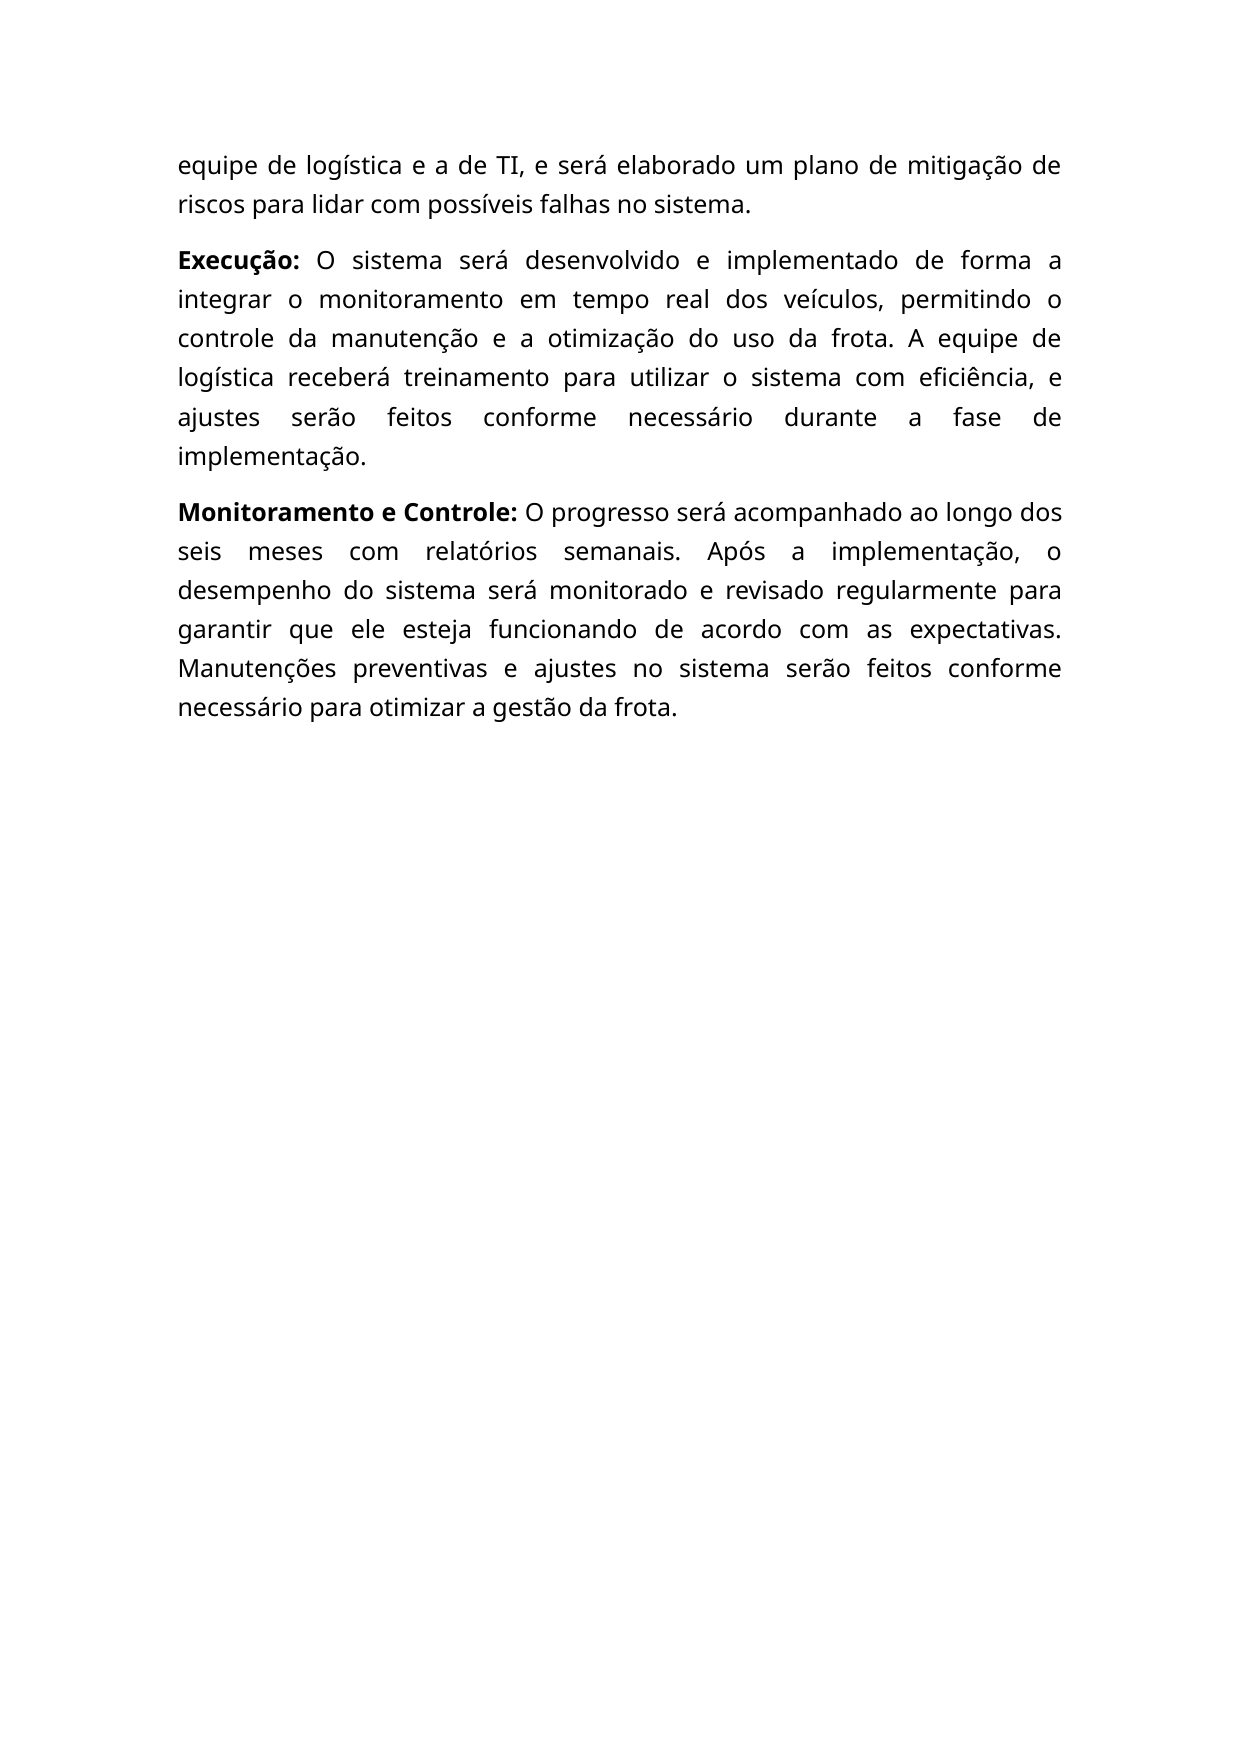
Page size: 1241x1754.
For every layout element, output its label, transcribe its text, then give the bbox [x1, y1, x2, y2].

text Execução: O sistema será desenvolvido e implementado de forma a integrar o monitoramento em tempo real dos veículos, permitindo o controle da manutenção e a otimização do uso da frota. A equipe de logística receberá treinamento para utilizar o sistema com eficiência, e ajustes serão feitos conforme necessário durante a fase de implementação. [177, 243, 1063, 472]
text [177, 148, 1063, 221]
text Monitoramento e Controle: O progresso será acompanhado ao longo dos seis meses com relatórios semanais. Após a implementação, o desempenho do sistema será monitorado e revisado regularmente para garantir que ele esteja funcionando de acordo com as expectativas. Manutenções preventivas e ajustes no sistema serão feitos conforme necessário para otimizar a gestão da frota. [177, 494, 1063, 724]
